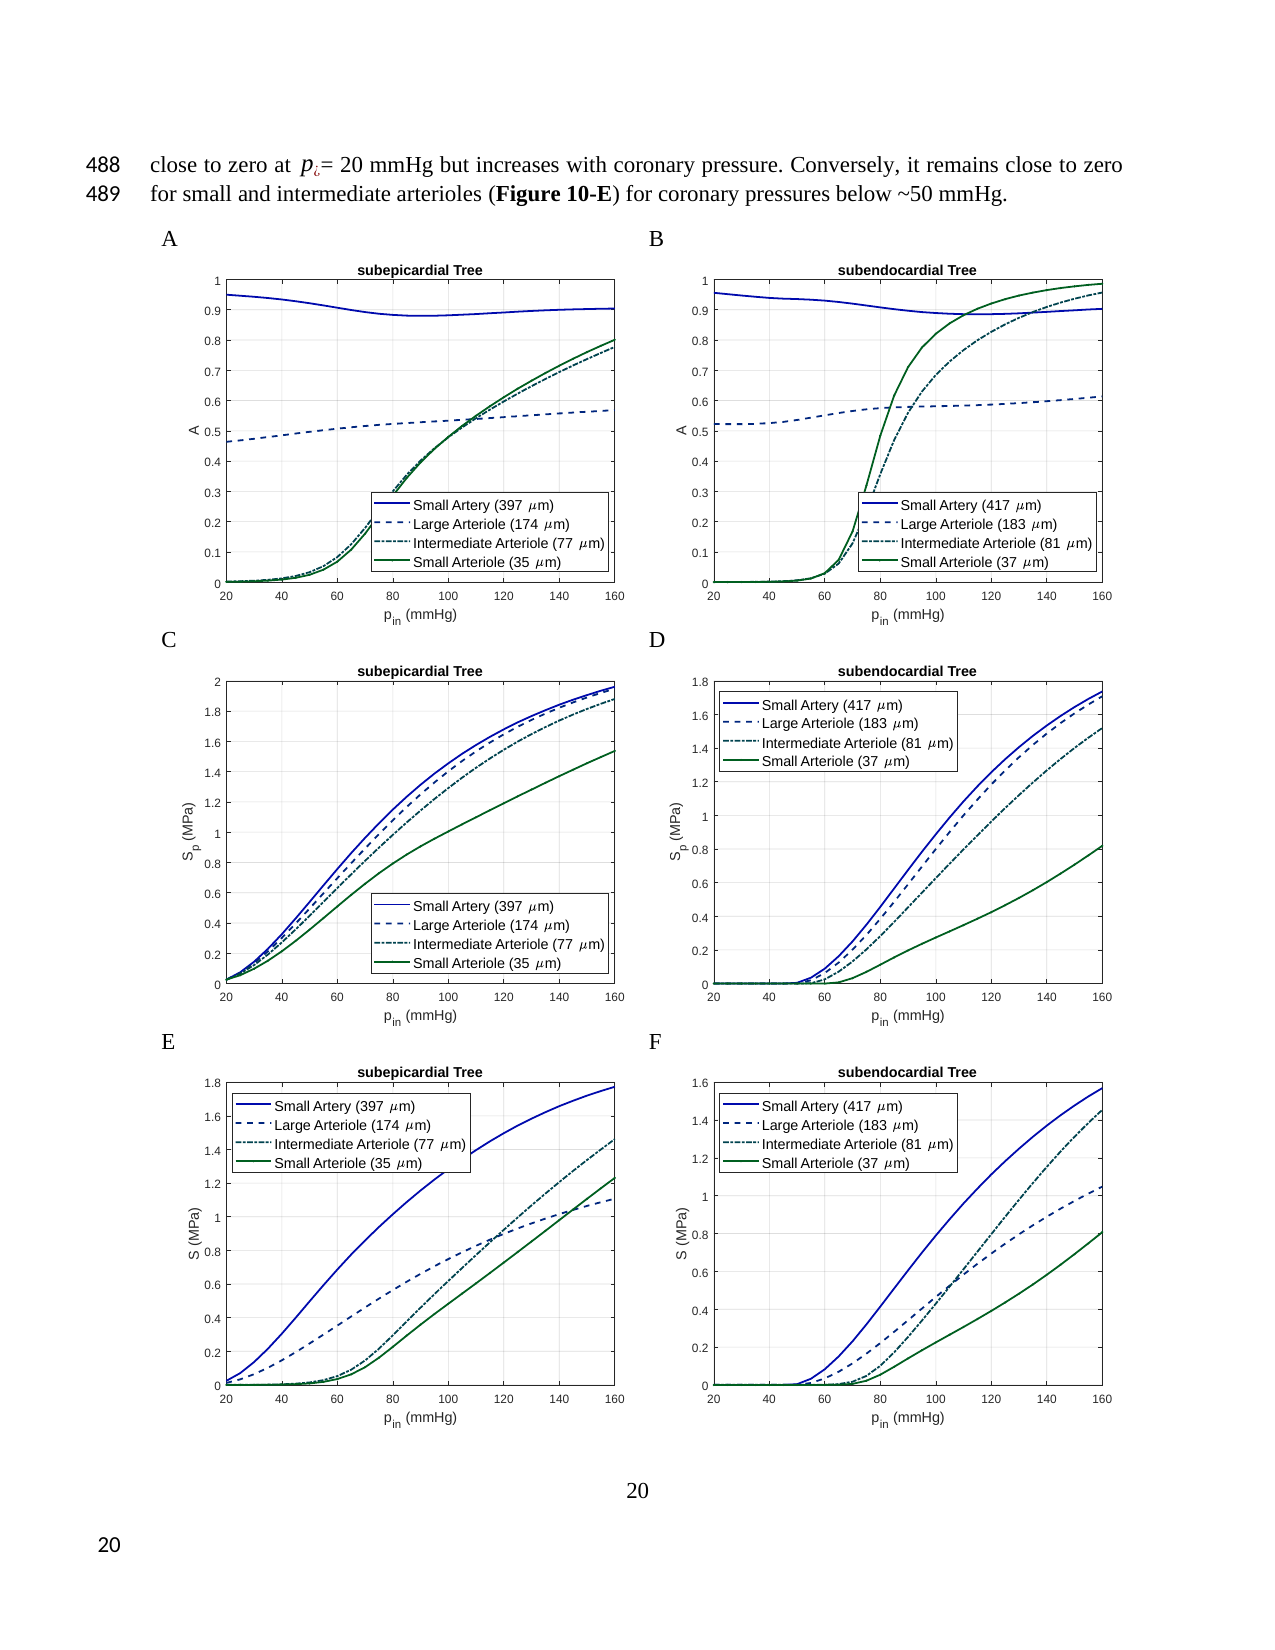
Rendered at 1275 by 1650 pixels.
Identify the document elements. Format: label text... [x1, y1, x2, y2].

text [150, 150, 1125, 206]
table_cell D [638, 627, 1125, 1028]
table_cell C [150, 627, 637, 1028]
table_cell F [638, 1028, 1125, 1429]
table_header B [638, 225, 1125, 627]
table_cell E [150, 1028, 637, 1429]
table_header A [150, 225, 637, 627]
